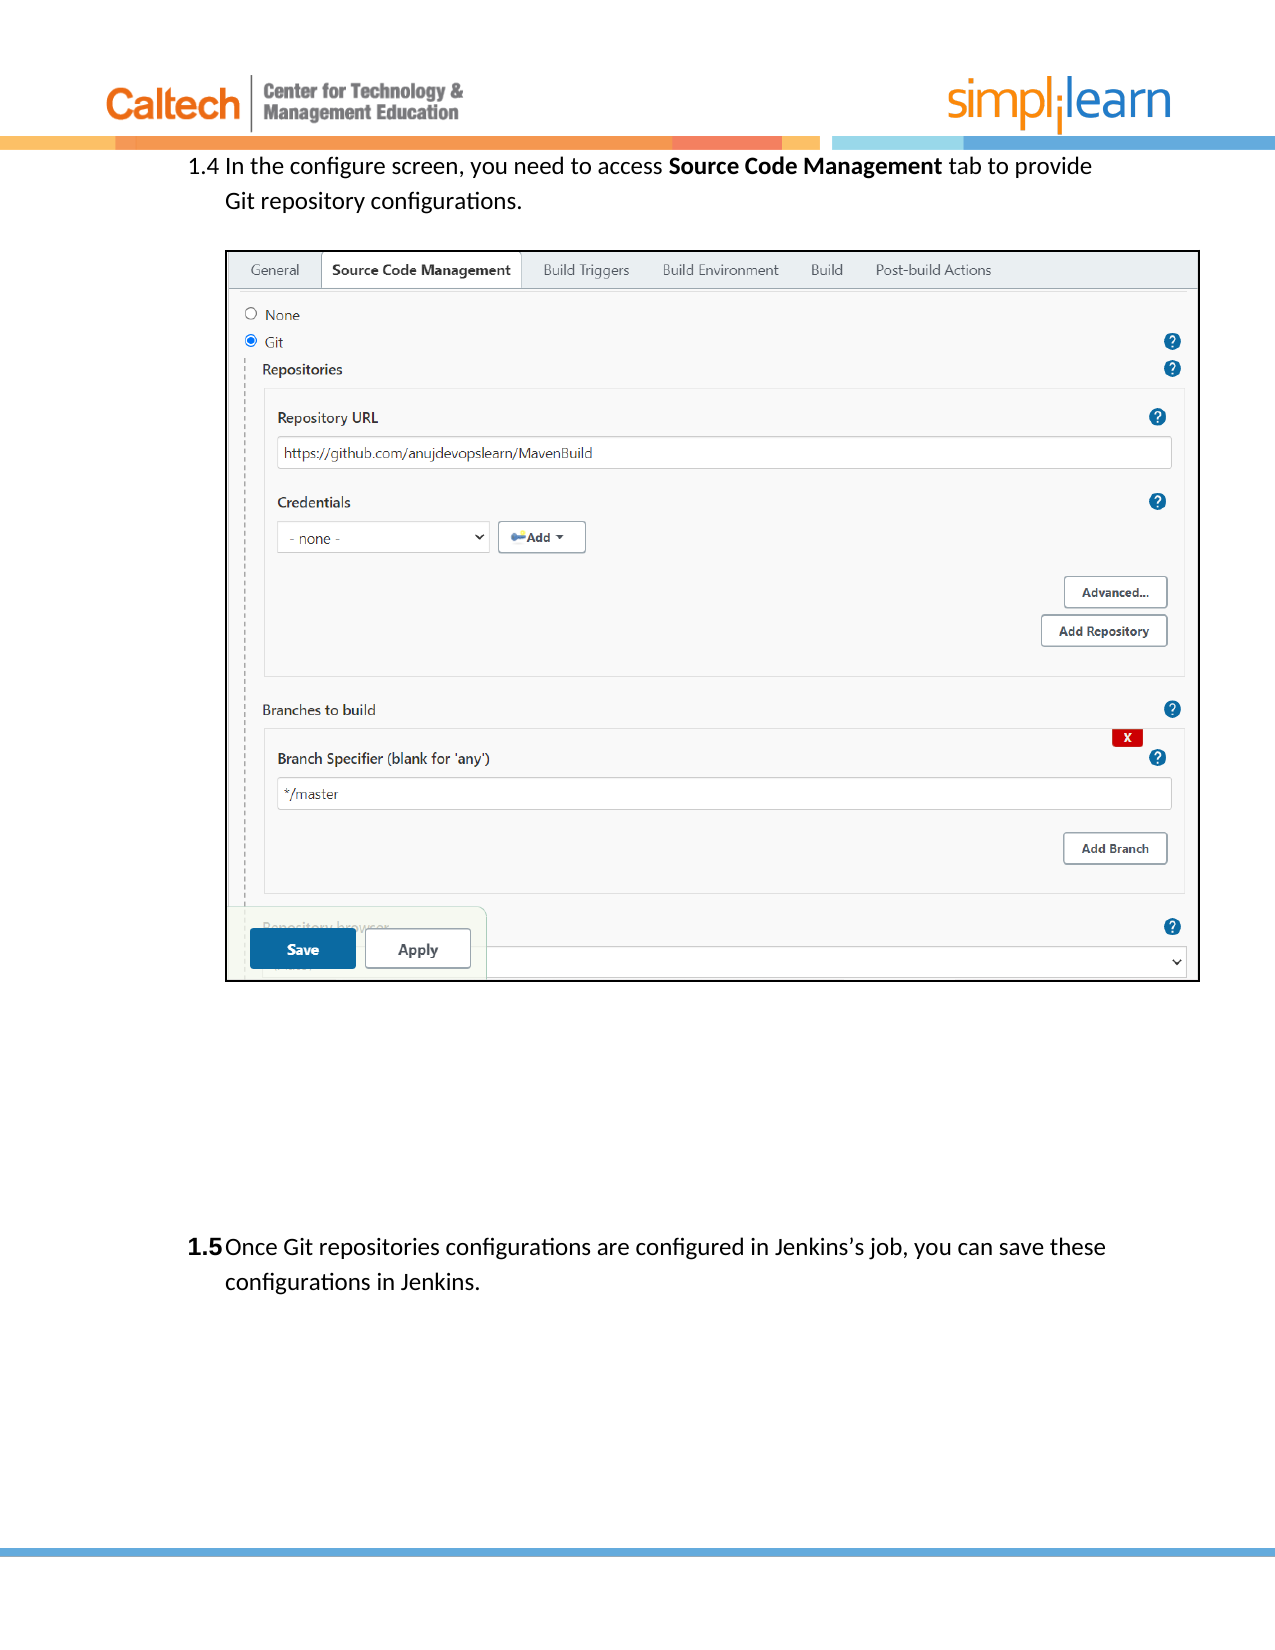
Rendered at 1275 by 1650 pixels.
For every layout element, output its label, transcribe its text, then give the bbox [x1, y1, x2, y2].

list In the configure screen, you need to access Source Code Management tab to provide Git repository configurations. [187, 150, 1125, 246]
picture [0, 76, 1275, 150]
picture [106, 75, 464, 133]
picture [227, 252, 1198, 980]
picture [0, 1548, 1275, 1557]
list Once Git repositories configurations are configured in Jenkins’s job, you can save these configurations in Jenkins. [187, 1231, 1125, 1296]
